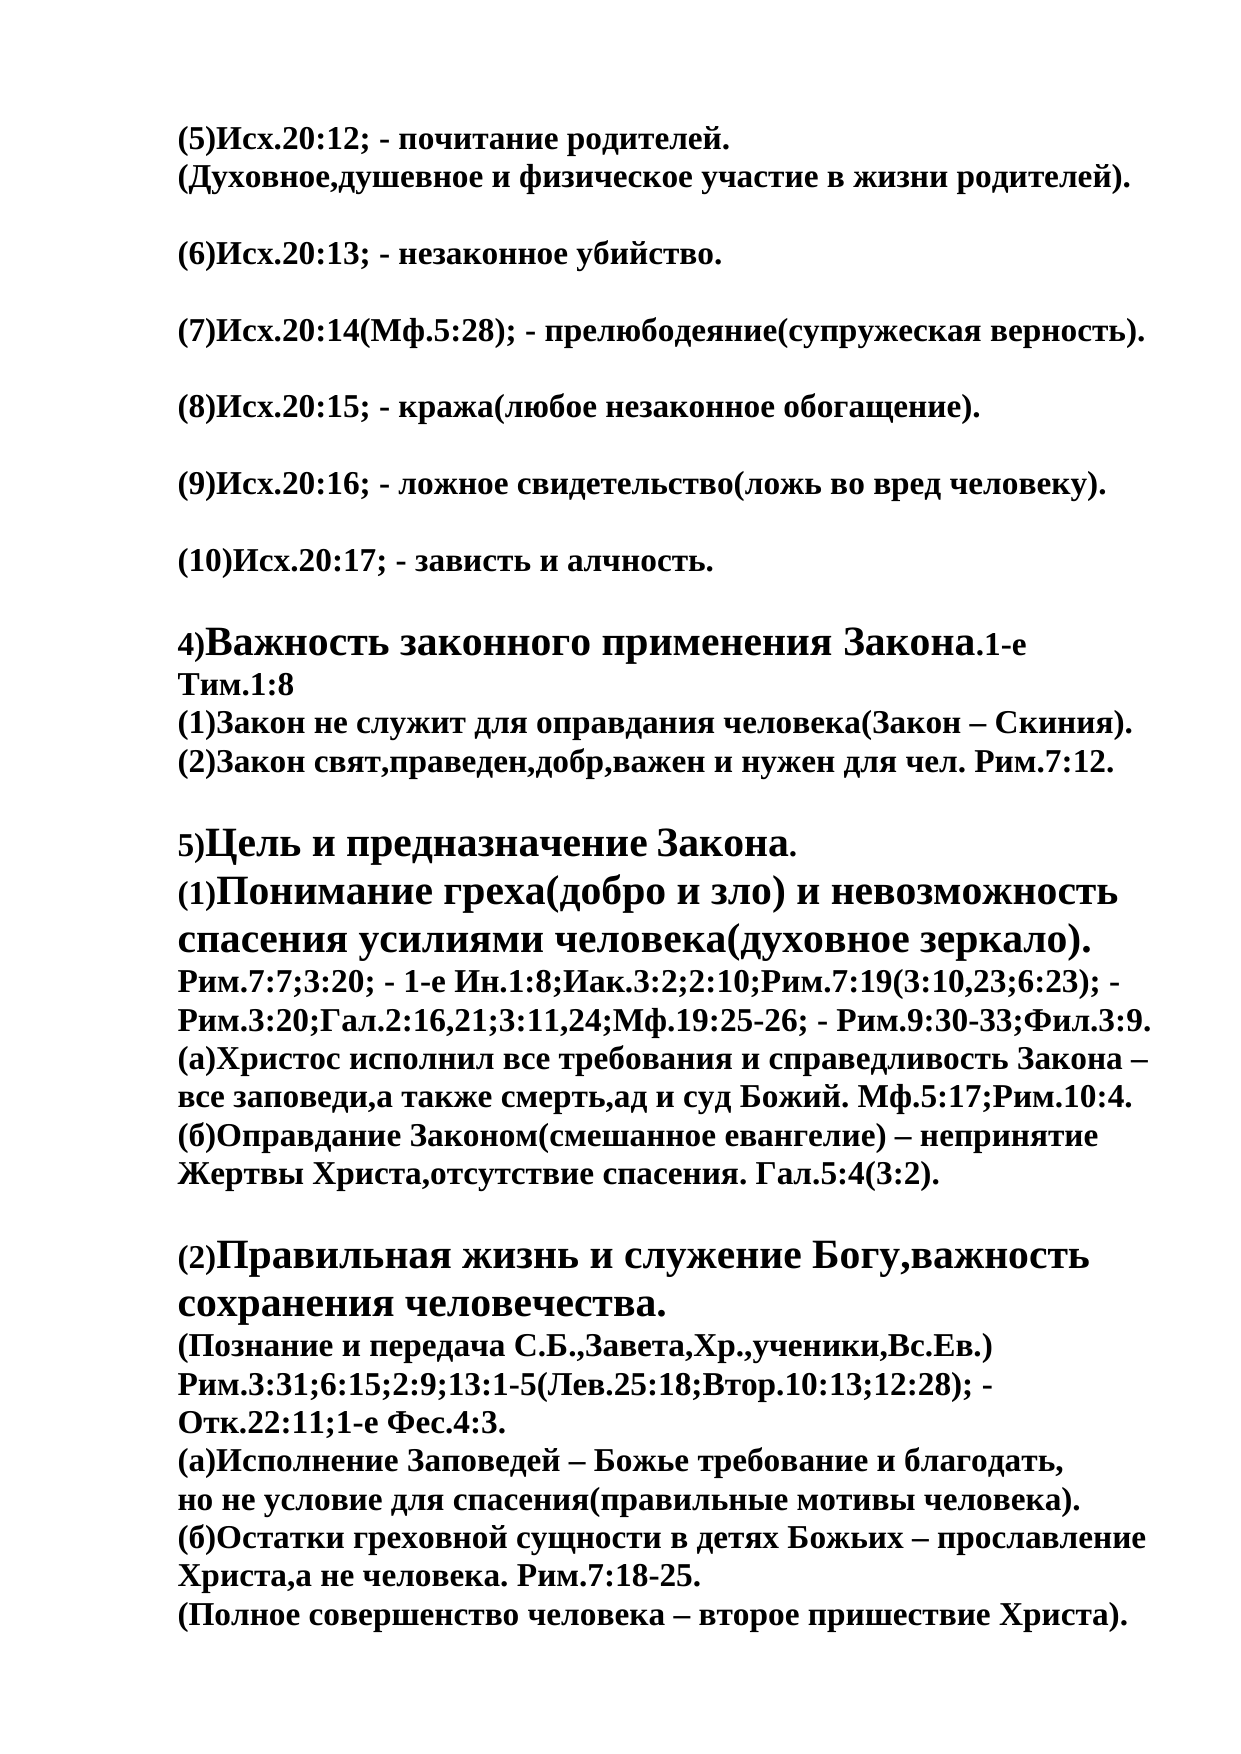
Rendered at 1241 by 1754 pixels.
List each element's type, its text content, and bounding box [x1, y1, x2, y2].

text (Духовное,душевное и физическое участие в жизни родителей). [177, 156, 1152, 195]
text Рим.3:20;Гал.2:16,21;3:11,24;Мф.19:25-26; - Рим.9:30-33;Фил.3:9. [177, 1000, 1152, 1038]
text (а)Исполнение Заповедей – Божье требование и благодать, [177, 1441, 1152, 1479]
text (9)Исх.20:16; - ложное свидетельство(ложь во вред человеку). [177, 463, 1152, 501]
text (2)Закон свят,праведен,добр,важен и нужен для чел. Рим.7:12. [177, 741, 1152, 779]
text (1)Понимание греха(добро и зло) и невозможность спасения усилиями человека(духовное зеркало). [177, 866, 1152, 961]
text все заповеди,а также смерть,ад и суд Божий. Мф.5:17;Рим.10:4. [177, 1076, 1152, 1115]
text (Полное совершенство человека – второе пришествие Христа). [177, 1594, 1152, 1632]
text 4)Важность законного применения Закона.1-е Тим.1:8 [177, 616, 1152, 703]
text (б)Оправдание Законом(смешанное евангелие) – непринятие Жертвы Христа,отсутствие спасения. Гал.5:4(3:2). [177, 1115, 1152, 1191]
text (1)Закон не служит для оправдания человека(Закон – Скиния). [177, 703, 1152, 741]
text Рим.3:31;6:15;2:9;13:1-5(Лев.25:18;Втор.10:13;12:28); - Отк.22:11;1-е Фес.4:3. [177, 1364, 1152, 1441]
text (5)Исх.20:12; - почитание родителей. [177, 118, 1152, 156]
text (8)Исх.20:15; - кража(любое незаконное обогащение). [177, 386, 1152, 425]
text (2)Правильная жизнь и служение Богу,важность сохранения человечества. [177, 1230, 1152, 1326]
text (7)Исх.20:14(Мф.5:28); - прелюбодеяние(супружеская верность). [177, 310, 1152, 348]
text (Познание и передача С.Б.,Завета,Хр.,ученики,Вс.Ев.) [177, 1326, 1152, 1364]
text Рим.7:7;3:20; - 1-е Ин.1:8;Иак.3:2;2:10;Рим.7:19(3:10,23;6:23); - [177, 961, 1152, 1000]
text (а)Христос исполнил все требования и справедливость Закона – [177, 1038, 1152, 1076]
text (б)Остатки греховной сущности в детях Божьих – прославление Христа,а не человека. Рим.7:18-25. [177, 1517, 1152, 1594]
text но не условие для спасения(правильные мотивы человека). [177, 1479, 1152, 1517]
text (10)Исх.20:17; - зависть и алчность. [177, 540, 1152, 578]
text 5)Цель и предназначение Закона. [177, 818, 1152, 866]
text (6)Исх.20:13; - незаконное убийство. [177, 233, 1152, 271]
